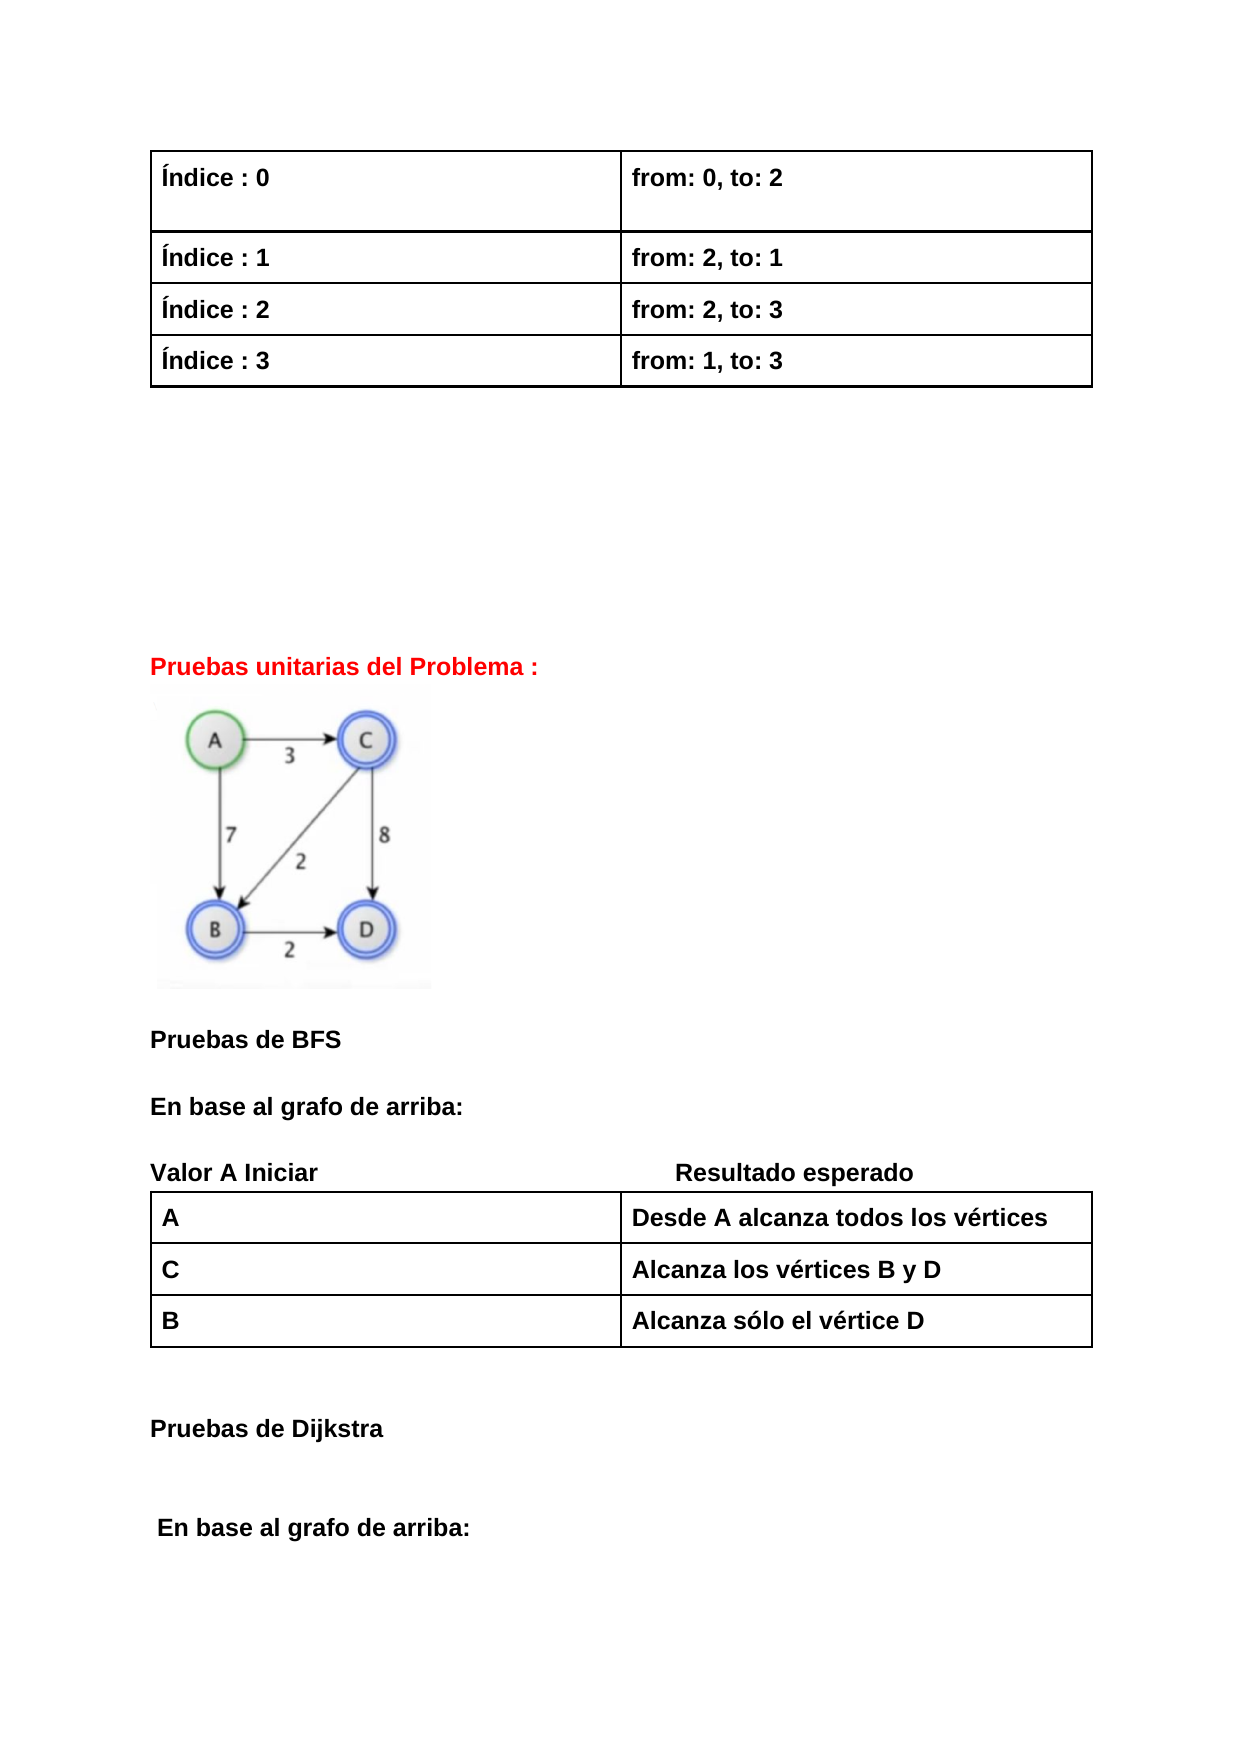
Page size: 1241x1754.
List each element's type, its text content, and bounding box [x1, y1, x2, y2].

table_cell Alcanza sólo el vértice D [622, 1296, 1091, 1346]
table_cell Alcanza los vértices B y D [622, 1244, 1091, 1294]
table_cell from: 1, to: 3 [622, 336, 1091, 385]
table_header A [152, 1193, 620, 1242]
table_header Desde A alcanza todos los vértices [622, 1193, 1091, 1242]
table_cell from: 2, to: 1 [622, 233, 1091, 282]
text Pruebas de Dijkstra [150, 1414, 1090, 1442]
text En base al grafo de arriba: [150, 1091, 1090, 1120]
text Pruebas unitarias del Problema : [150, 652, 1090, 680]
table_cell B [152, 1296, 620, 1346]
picture [150, 684, 432, 989]
table_cell Índice : 2 [152, 284, 620, 334]
text En base al grafo de arriba: [150, 1513, 1090, 1541]
table_cell C [152, 1244, 620, 1294]
table_header from: 0, to: 2 [622, 152, 1091, 230]
text Pruebas de BFS [150, 1025, 1090, 1054]
text Valor A Iniciar Resultado esperado [150, 1157, 1090, 1186]
table_cell Índice : 1 [152, 233, 620, 282]
table_header Índice : 0 [152, 152, 620, 230]
table_cell from: 2, to: 3 [622, 284, 1091, 334]
table_cell Índice : 3 [152, 336, 620, 385]
